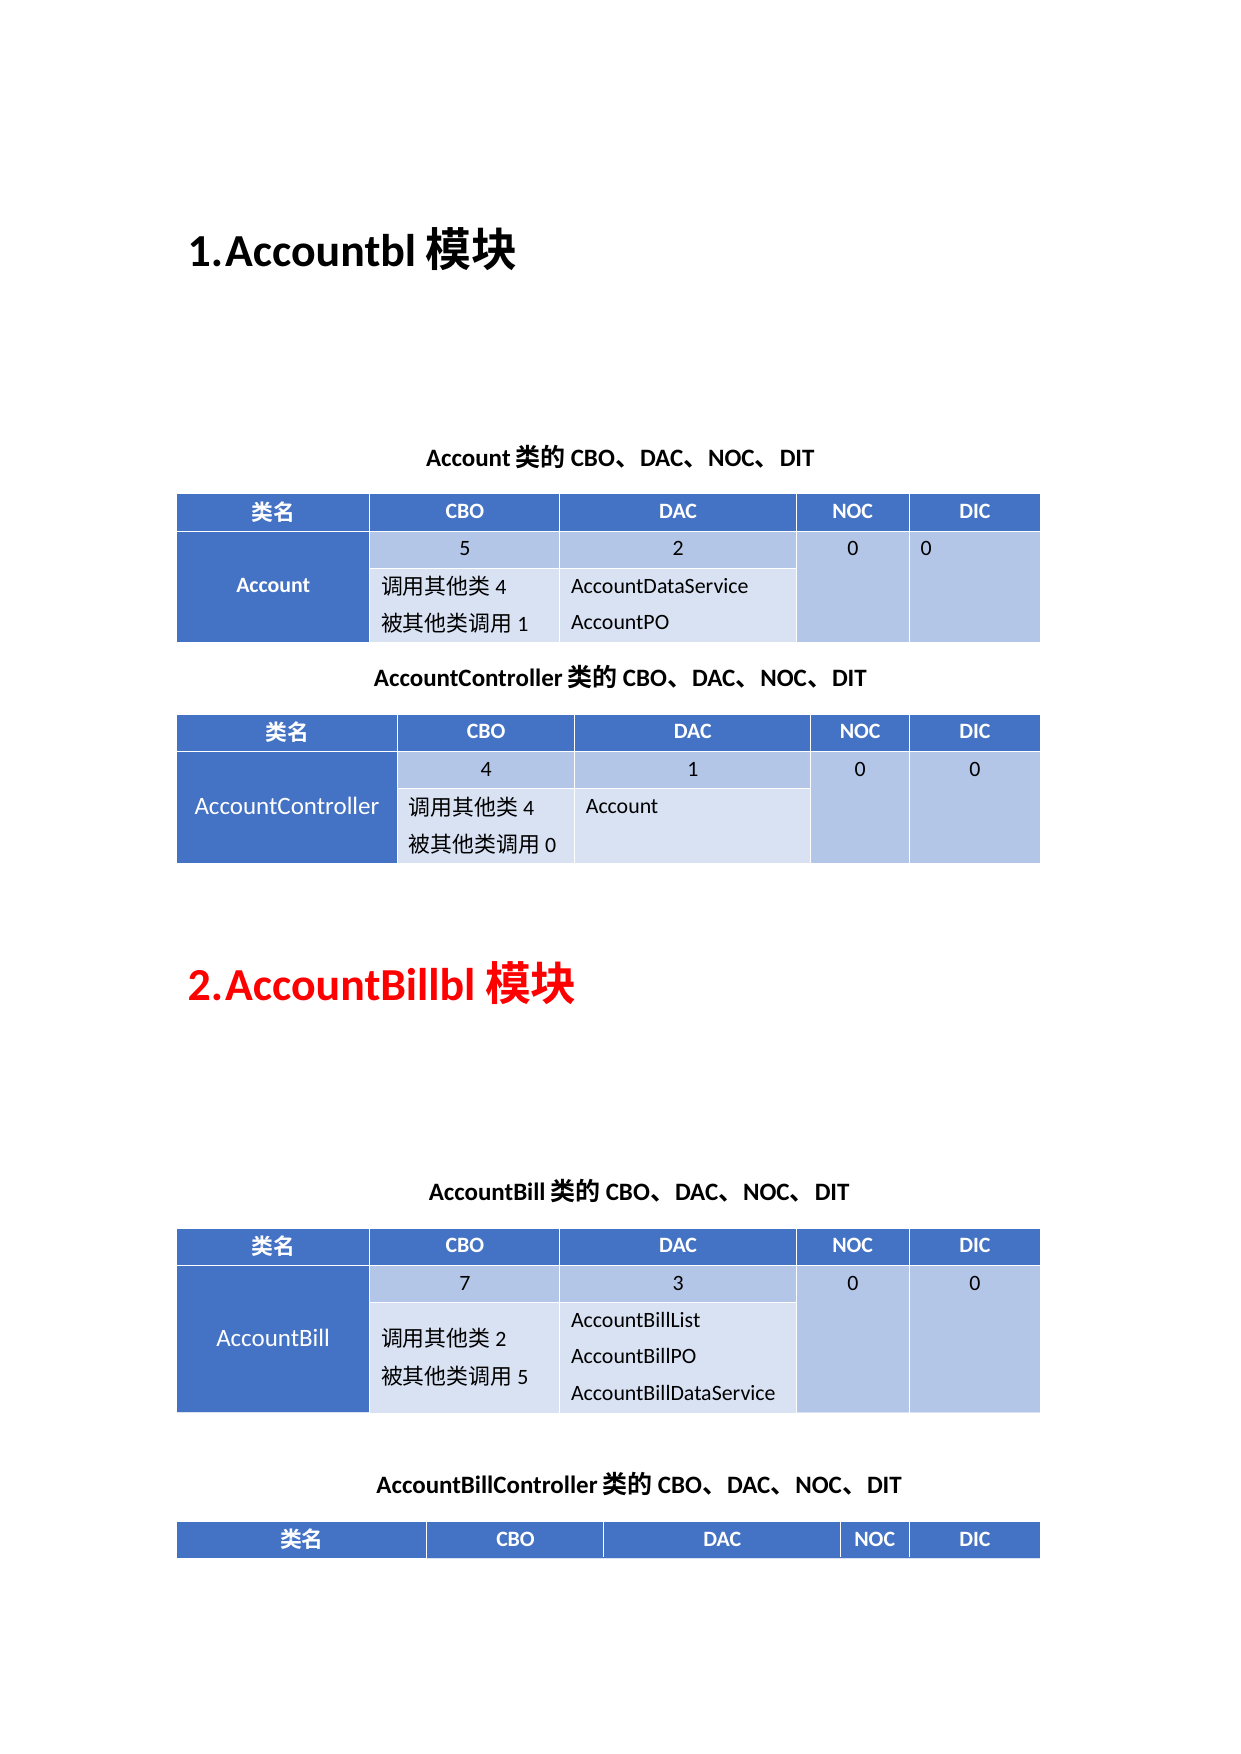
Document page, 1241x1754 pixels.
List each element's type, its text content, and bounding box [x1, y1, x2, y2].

table_header CBO [370, 494, 559, 531]
subtitle Accountbl模块 [187, 197, 1053, 295]
list AccountBill类的CBO、DAC、NOC、DIT [225, 1157, 1053, 1222]
table_header CBO [370, 1229, 559, 1265]
table_cell 1 [575, 752, 810, 788]
table_cell 调用其他类 2 被其他类调用 5 [370, 1303, 559, 1412]
table_cell 0 [797, 532, 909, 642]
table_cell 7 [370, 1266, 559, 1302]
table_header NOC [811, 715, 909, 751]
table_cell AccountController [177, 752, 397, 863]
table_header 类名 [177, 1522, 426, 1558]
table_cell 0 [910, 532, 1040, 642]
table_header NOC [797, 494, 909, 531]
table_cell AccountDataService AccountPO [560, 569, 796, 642]
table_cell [560, 1303, 796, 1412]
text Account类的CBO、DAC、NOC、DIT [187, 423, 1053, 488]
table_cell 0 [910, 1266, 1040, 1412]
table_cell 0 [910, 752, 1040, 863]
table_header DAC [575, 715, 810, 751]
table_cell 2 [560, 532, 796, 568]
table_header DIC [909, 1522, 1040, 1558]
table_header DAC [560, 1229, 796, 1265]
table_header 类名 [177, 494, 369, 531]
table_header DIC [910, 715, 1040, 751]
subtitle AccountBillbl模块 [187, 932, 1053, 1029]
table_header NOC [840, 1522, 909, 1558]
table_cell 5 [370, 532, 559, 568]
table_header 类名 [177, 1229, 369, 1265]
table_cell AccountBill [177, 1266, 369, 1412]
table_cell Account [177, 532, 369, 642]
table_header DAC [604, 1522, 840, 1558]
table_header 类名 [177, 715, 397, 751]
table_header DAC [560, 494, 796, 531]
table_cell 0 [797, 1266, 909, 1412]
table_header DIC [910, 1229, 1040, 1265]
table_cell 4 [398, 752, 574, 788]
table_header CBO [398, 715, 574, 751]
text AccountController类的CBO、DAC、NOC、DIT [187, 643, 1053, 708]
table_cell 调用其他类 4 被其他类调用 0 [398, 789, 574, 863]
table_header CBO [427, 1522, 604, 1558]
table_cell 3 [560, 1266, 796, 1302]
table_header DIC [910, 494, 1040, 531]
table_cell Account [575, 789, 810, 863]
table_cell 0 [811, 752, 909, 863]
list AccountBillController类的CBO、DAC、NOC、DIT [225, 1450, 1053, 1515]
table_cell 调用其他类 4 被其他类调用 1 [370, 569, 559, 642]
table_header NOC [797, 1229, 909, 1265]
